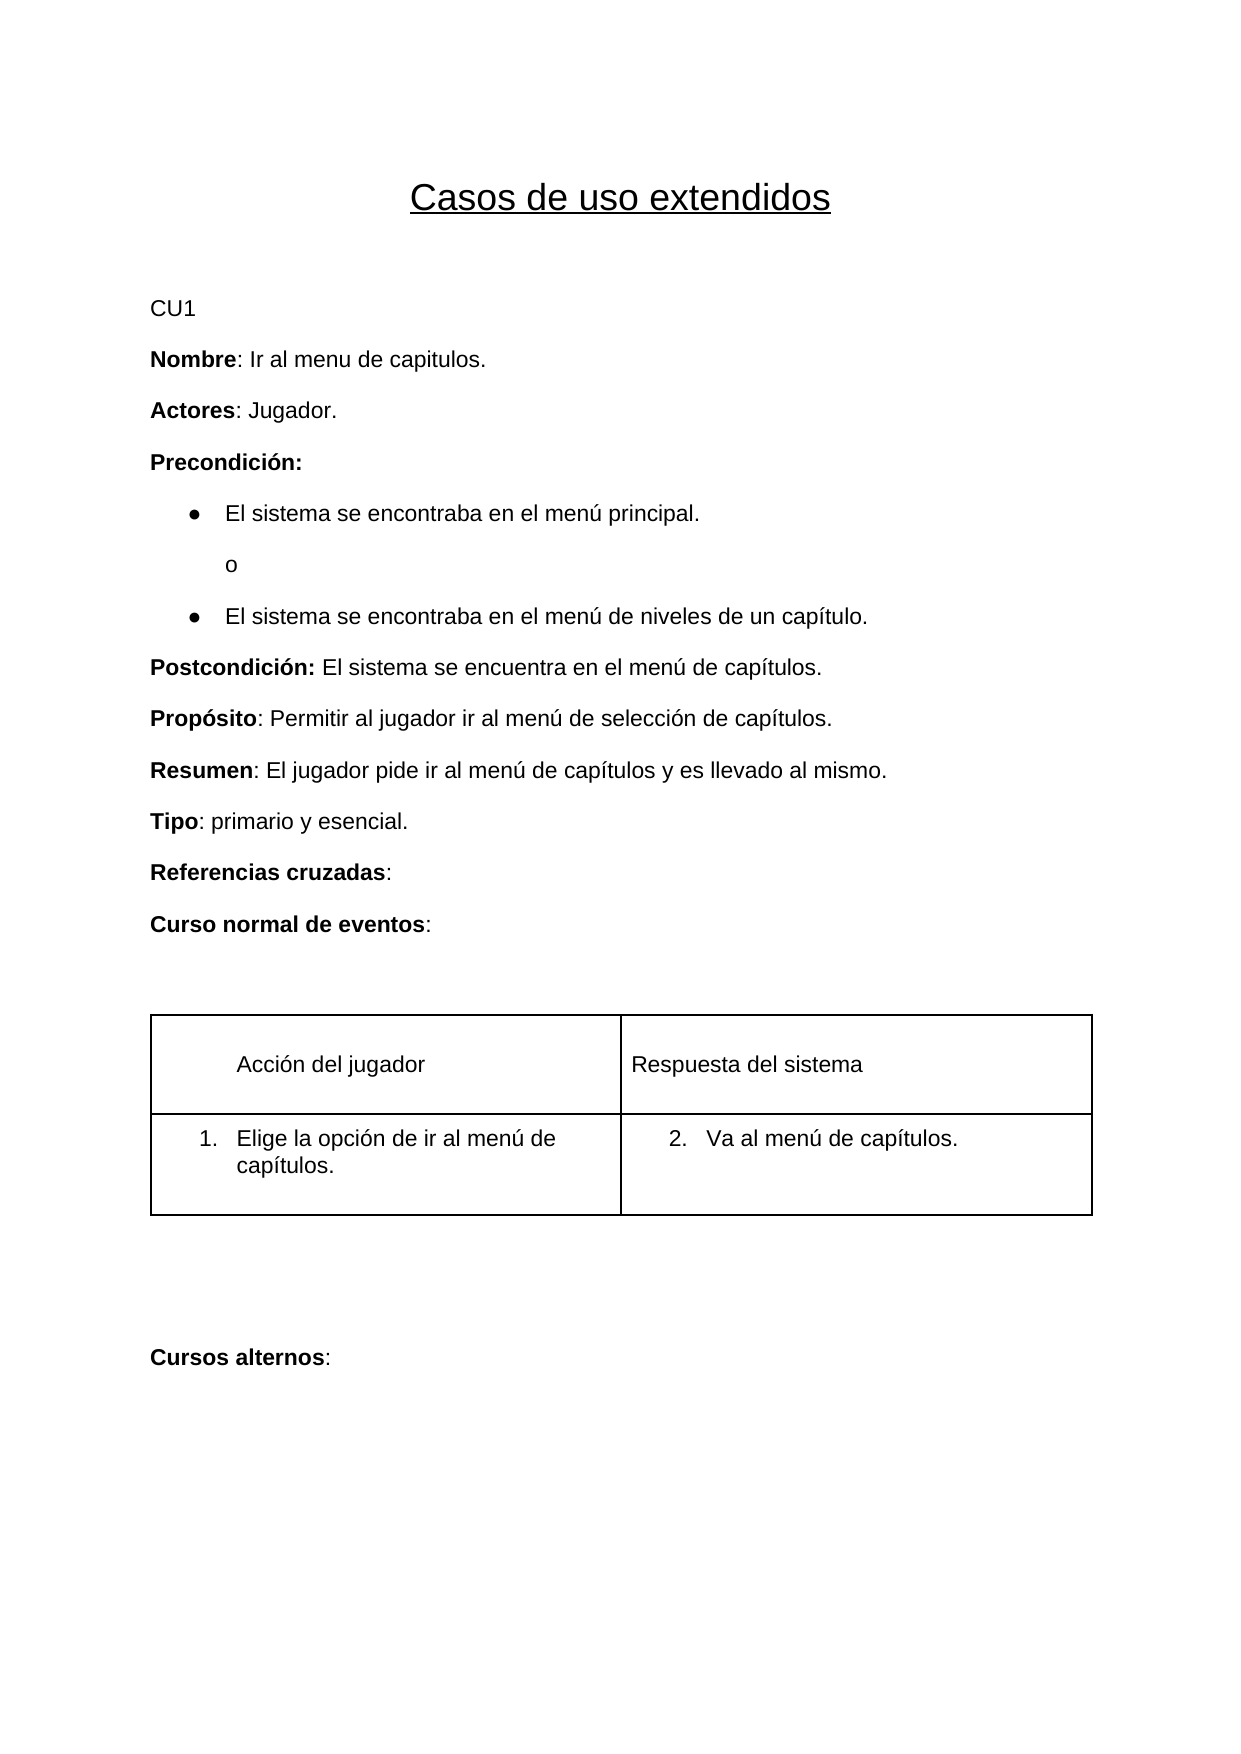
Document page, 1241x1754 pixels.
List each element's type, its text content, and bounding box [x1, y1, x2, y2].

list El sistema se encontraba en el menú principal. [187, 500, 1090, 526]
text Casos de uso extendidos [150, 175, 1090, 218]
text Nombre: Ir al menu de capitulos. [150, 346, 1090, 372]
table_cell Elige la opción de ir al menú de capítulos. [152, 1115, 620, 1214]
text Propósito: Permitir al jugador ir al menú de selección de capítulos. [150, 705, 1090, 732]
text Tipo: primario y esencial. [150, 808, 1090, 834]
text CU1 [150, 294, 1090, 321]
text Postcondición: El sistema se encuentra en el menú de capítulos. [150, 654, 1090, 680]
list El sistema se encontraba en el menú de niveles de un capítulo. [187, 603, 1090, 629]
text Actores: Jugador. [150, 397, 1090, 423]
text Precondición: [150, 448, 1090, 475]
table_header Acción del jugador [152, 1016, 620, 1113]
text Resumen: El jugador pide ir al menú de capítulos y es llevado al mismo. [150, 757, 1090, 783]
text Curso normal de eventos: [150, 911, 1090, 937]
text o [150, 551, 1090, 578]
table_cell Va al menú de capítulos. [622, 1115, 1091, 1214]
table_header Respuesta del sistema [622, 1016, 1091, 1113]
text Cursos alternos: [150, 1344, 1090, 1370]
text Referencias cruzadas: [150, 859, 1090, 886]
